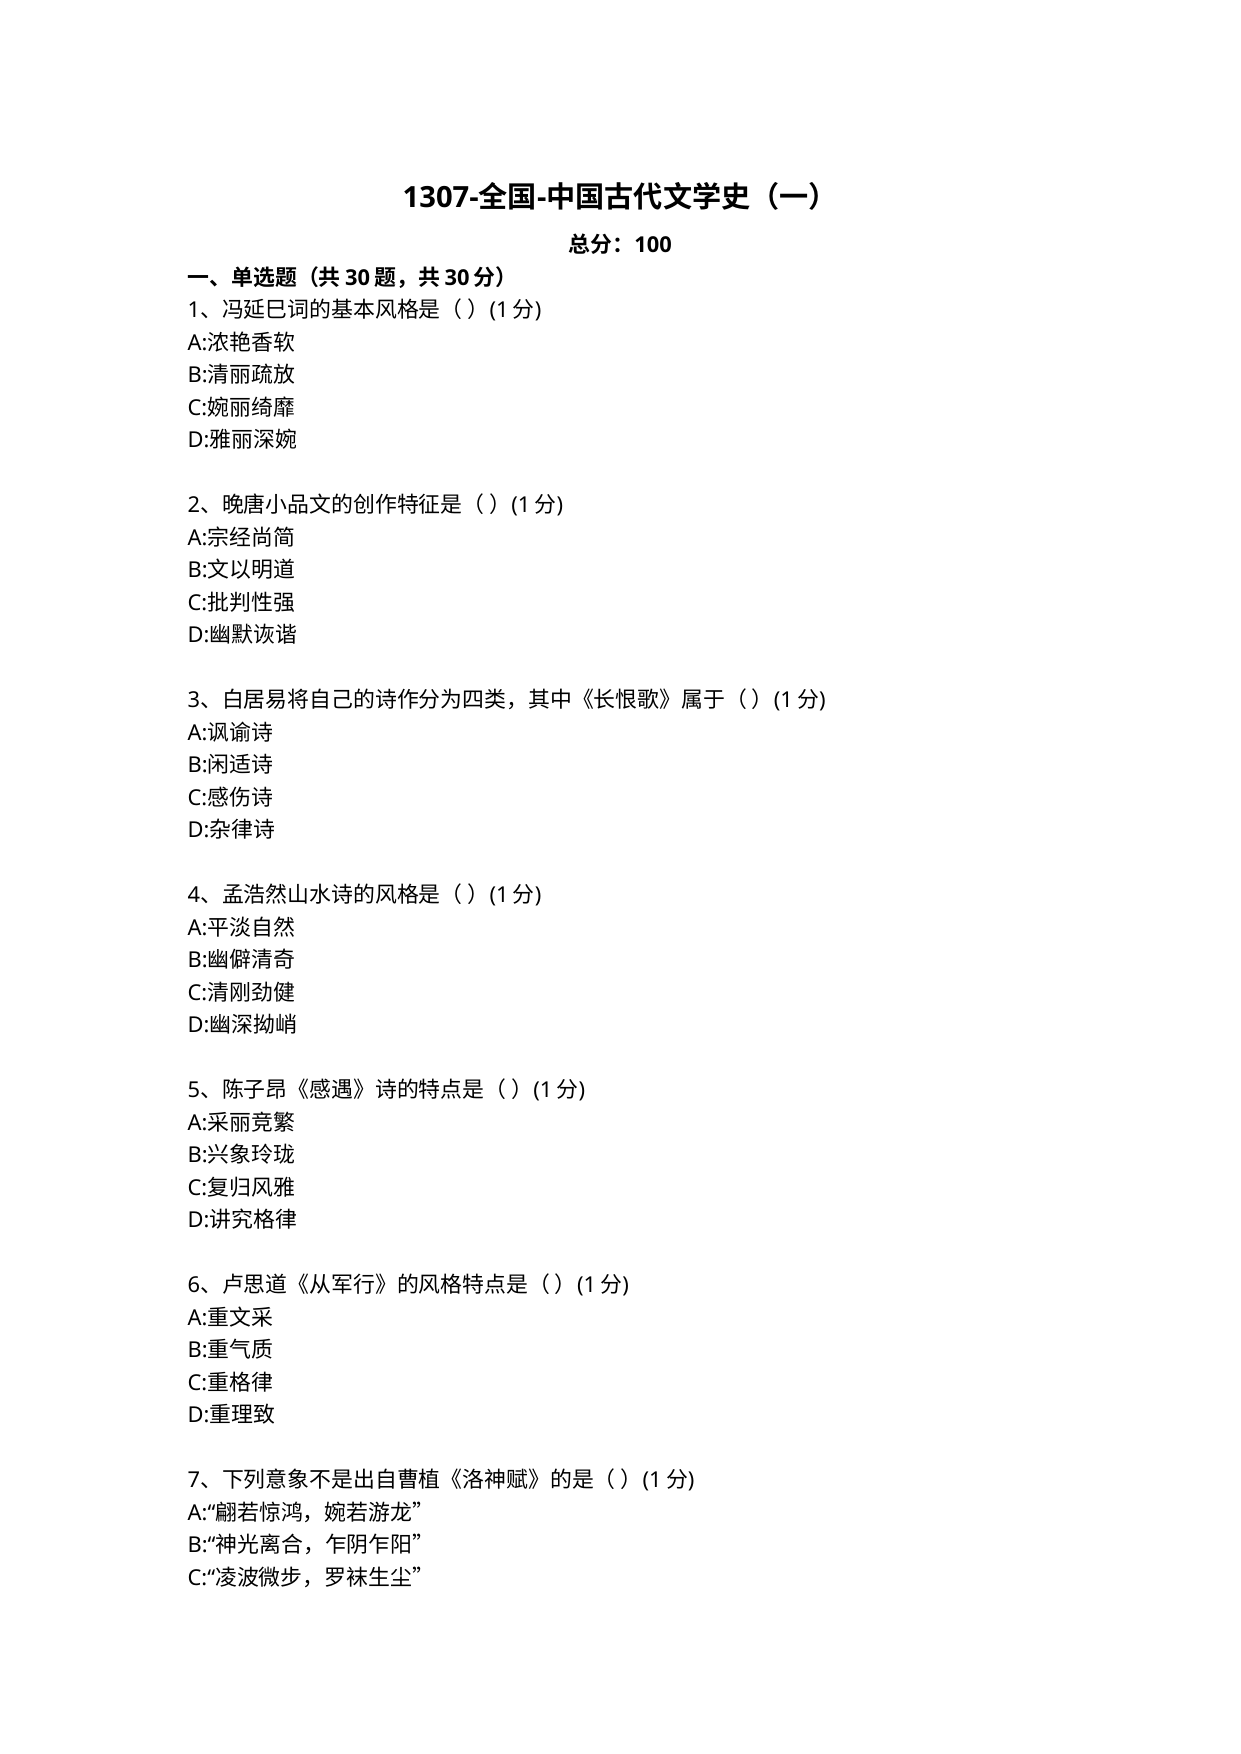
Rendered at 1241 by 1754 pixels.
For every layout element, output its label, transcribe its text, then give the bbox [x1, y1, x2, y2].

text B:兴象玲珑 [187, 1137, 1053, 1169]
text D:讲究格律 [187, 1202, 1053, 1234]
text C:清刚劲健 [187, 974, 1053, 1007]
text D:重理致 [187, 1397, 1053, 1429]
text 7、下列意象不是出自曹植《洛神赋》的是（ ）(1分) [187, 1462, 1053, 1494]
text D:雅丽深婉 [187, 422, 1053, 454]
text D:幽默诙谐 [187, 617, 1053, 649]
text 1307-全国-中国古代文学史（一） [187, 162, 1053, 227]
text 5、陈子昂《感遇》诗的特点是（ ）(1分) [187, 1072, 1053, 1104]
text A:平淡自然 [187, 909, 1053, 942]
text B:闲适诗 [187, 747, 1053, 779]
text C:感伤诗 [187, 779, 1053, 812]
text A:讽谕诗 [187, 714, 1053, 747]
text A:“翩若惊鸿，婉若游龙” [187, 1494, 1053, 1527]
text B:幽僻清奇 [187, 942, 1053, 974]
text 1、冯延巳词的基本风格是（ ）(1分) [187, 292, 1053, 324]
text 一、单选题（共30题，共30分） [187, 259, 1053, 292]
text D:幽深拗峭 [187, 1007, 1053, 1039]
text B:“神光离合，乍阴乍阳” [187, 1527, 1053, 1559]
text A:宗经尚简 [187, 519, 1053, 552]
text A:采丽竞繁 [187, 1104, 1053, 1137]
text C:重格律 [187, 1364, 1053, 1397]
text C:“凌波微步，罗袜生尘” [187, 1559, 1053, 1592]
text B:重气质 [187, 1332, 1053, 1364]
text 总分：100 [187, 227, 1053, 259]
text 6、卢思道《从军行》的风格特点是（ ）(1分) [187, 1267, 1053, 1299]
text D:杂律诗 [187, 812, 1053, 844]
text A:重文采 [187, 1299, 1053, 1332]
text 3、白居易将自己的诗作分为四类，其中《长恨歌》属于（ ）(1分) [187, 682, 1053, 714]
text C:批判性强 [187, 584, 1053, 617]
text C:婉丽绮靡 [187, 389, 1053, 422]
text 2、晚唐小品文的创作特征是（ ）(1分) [187, 487, 1053, 519]
text A:浓艳香软 [187, 324, 1053, 357]
text 4、孟浩然山水诗的风格是（ ）(1分) [187, 877, 1053, 909]
text B:清丽疏放 [187, 357, 1053, 389]
text B:文以明道 [187, 552, 1053, 584]
text C:复归风雅 [187, 1169, 1053, 1202]
